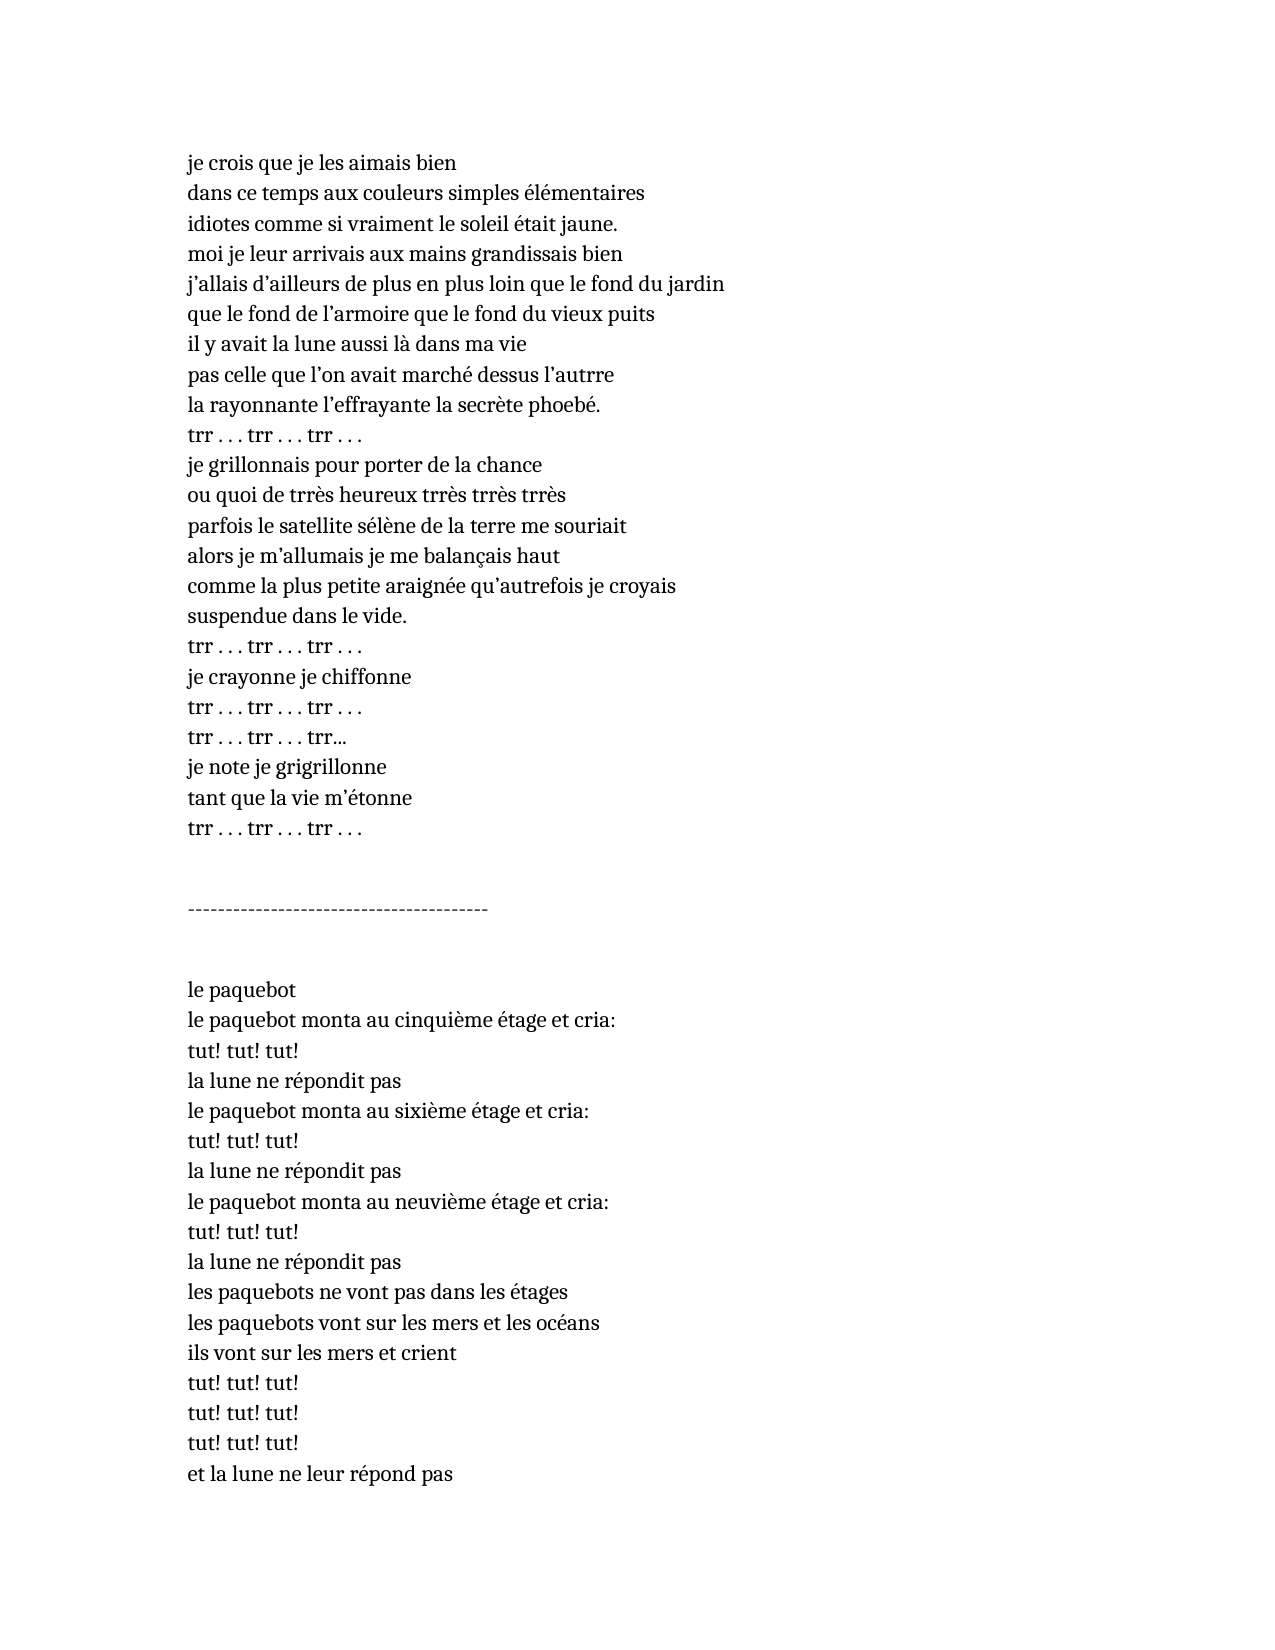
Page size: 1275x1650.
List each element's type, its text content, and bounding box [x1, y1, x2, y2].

text ---------------------------------------- [187, 866, 1087, 952]
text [187, 150, 1087, 841]
text le paquebot le paquebot monta au cinquième étage et cria: tut! tut! tut! la lune ne répondit pas le paquebot monta au sixième étage et cria: tut! tut! tut! la lune ne répondit pas le paquebot monta au neuvième étage et cria: tut! tut! tut! la lune ne répondit pas les paquebots ne vont pas dans les étages les paquebots vont sur les mers et les océans ils vont sur les mers et crient tut! tut! tut! tut! tut! tut! tut! tut! tut! et la lune ne leur répond pas [187, 977, 1087, 1487]
